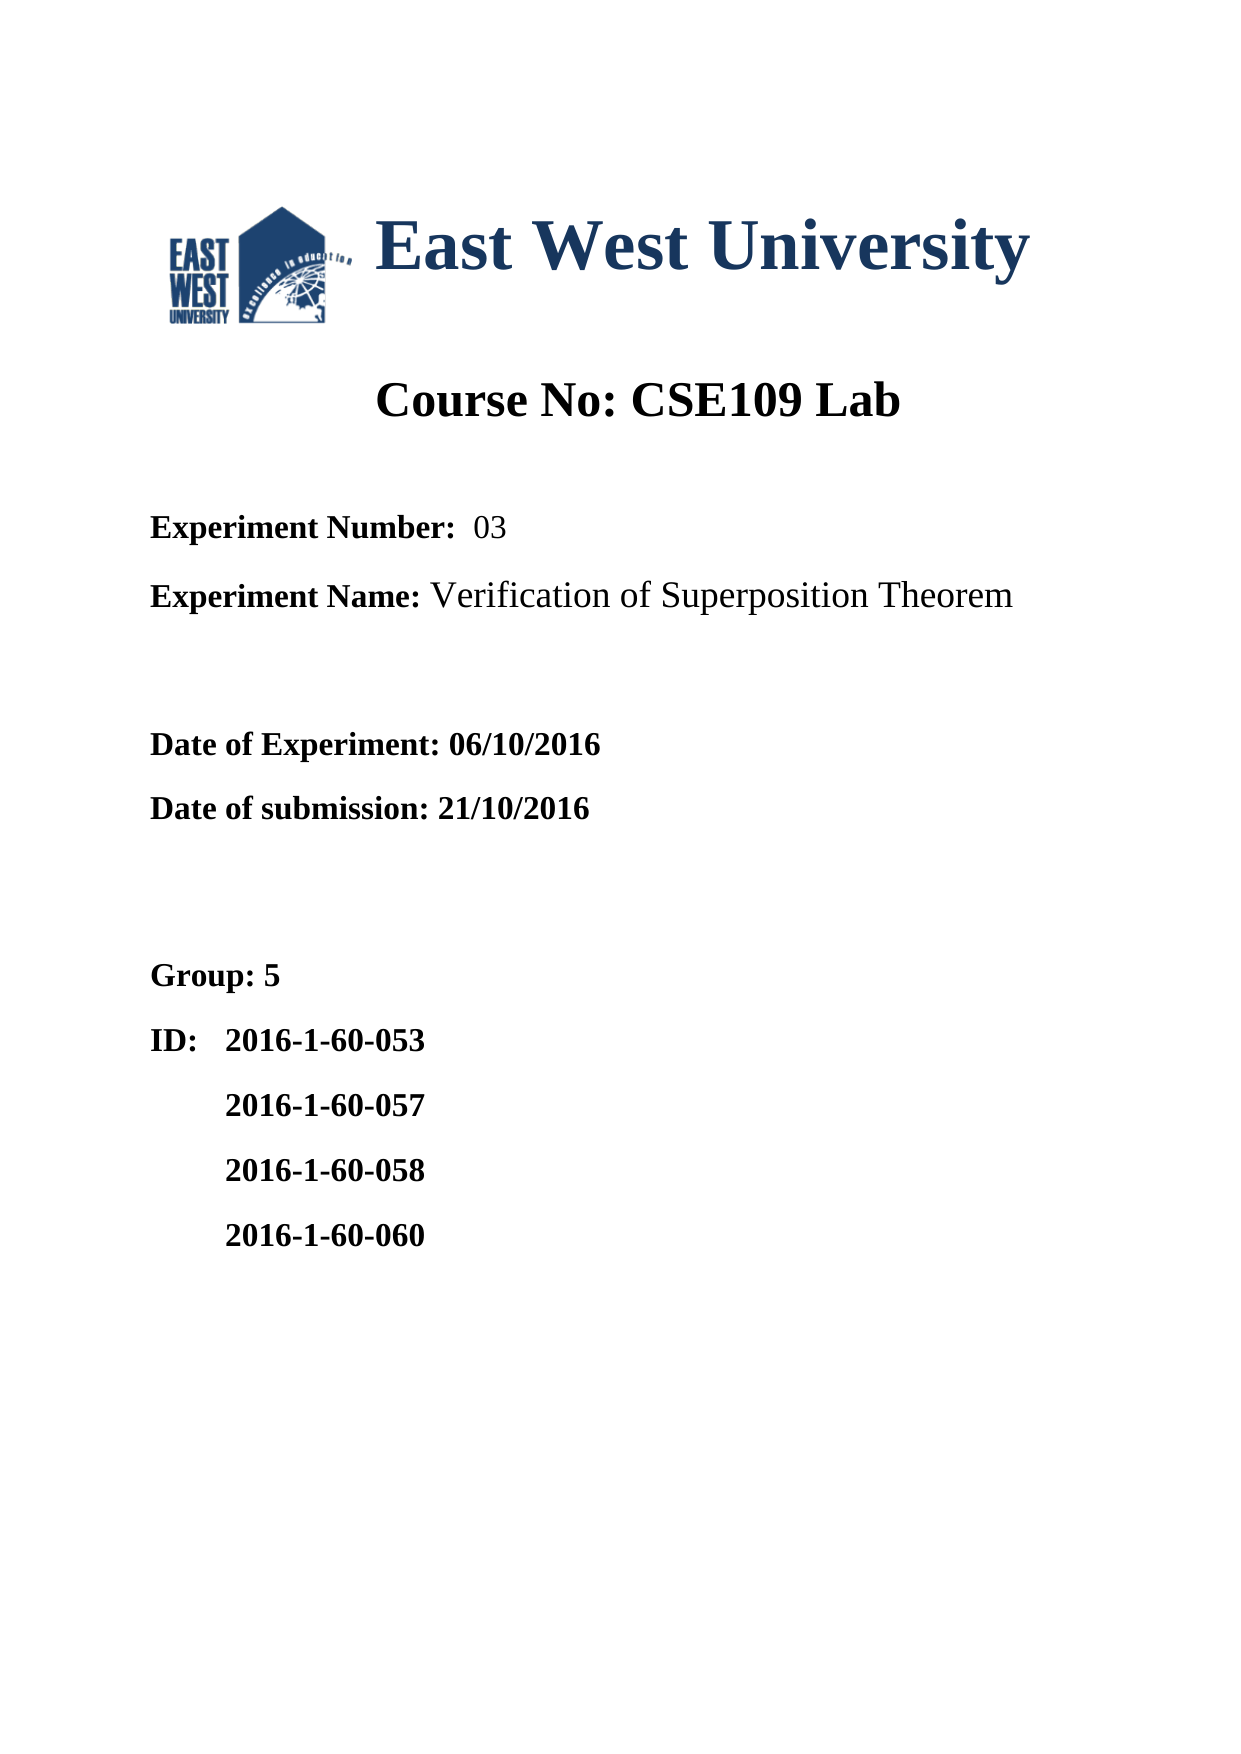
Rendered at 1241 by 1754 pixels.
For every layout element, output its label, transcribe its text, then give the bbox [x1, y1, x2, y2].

text Course No: CSE109 Lab [150, 369, 1090, 427]
text Date of submission: 21/10/2016 [150, 789, 1090, 827]
text Experiment Number: 03 [150, 507, 1090, 546]
text Date of Experiment: 06/10/2016 [150, 724, 1090, 762]
text Experiment Name: Verification of Superposition Theorem [150, 572, 1090, 615]
text 2016-1-60-060 [150, 1215, 1090, 1253]
text ID: 2016-1-60-053 [150, 1021, 1090, 1059]
text 2016-1-60-057 [150, 1085, 1090, 1124]
text Group: 5 [150, 956, 1090, 994]
picture [150, 285, 356, 334]
text 2016-1-60-058 [150, 1150, 1090, 1189]
text East West University [150, 201, 1090, 285]
